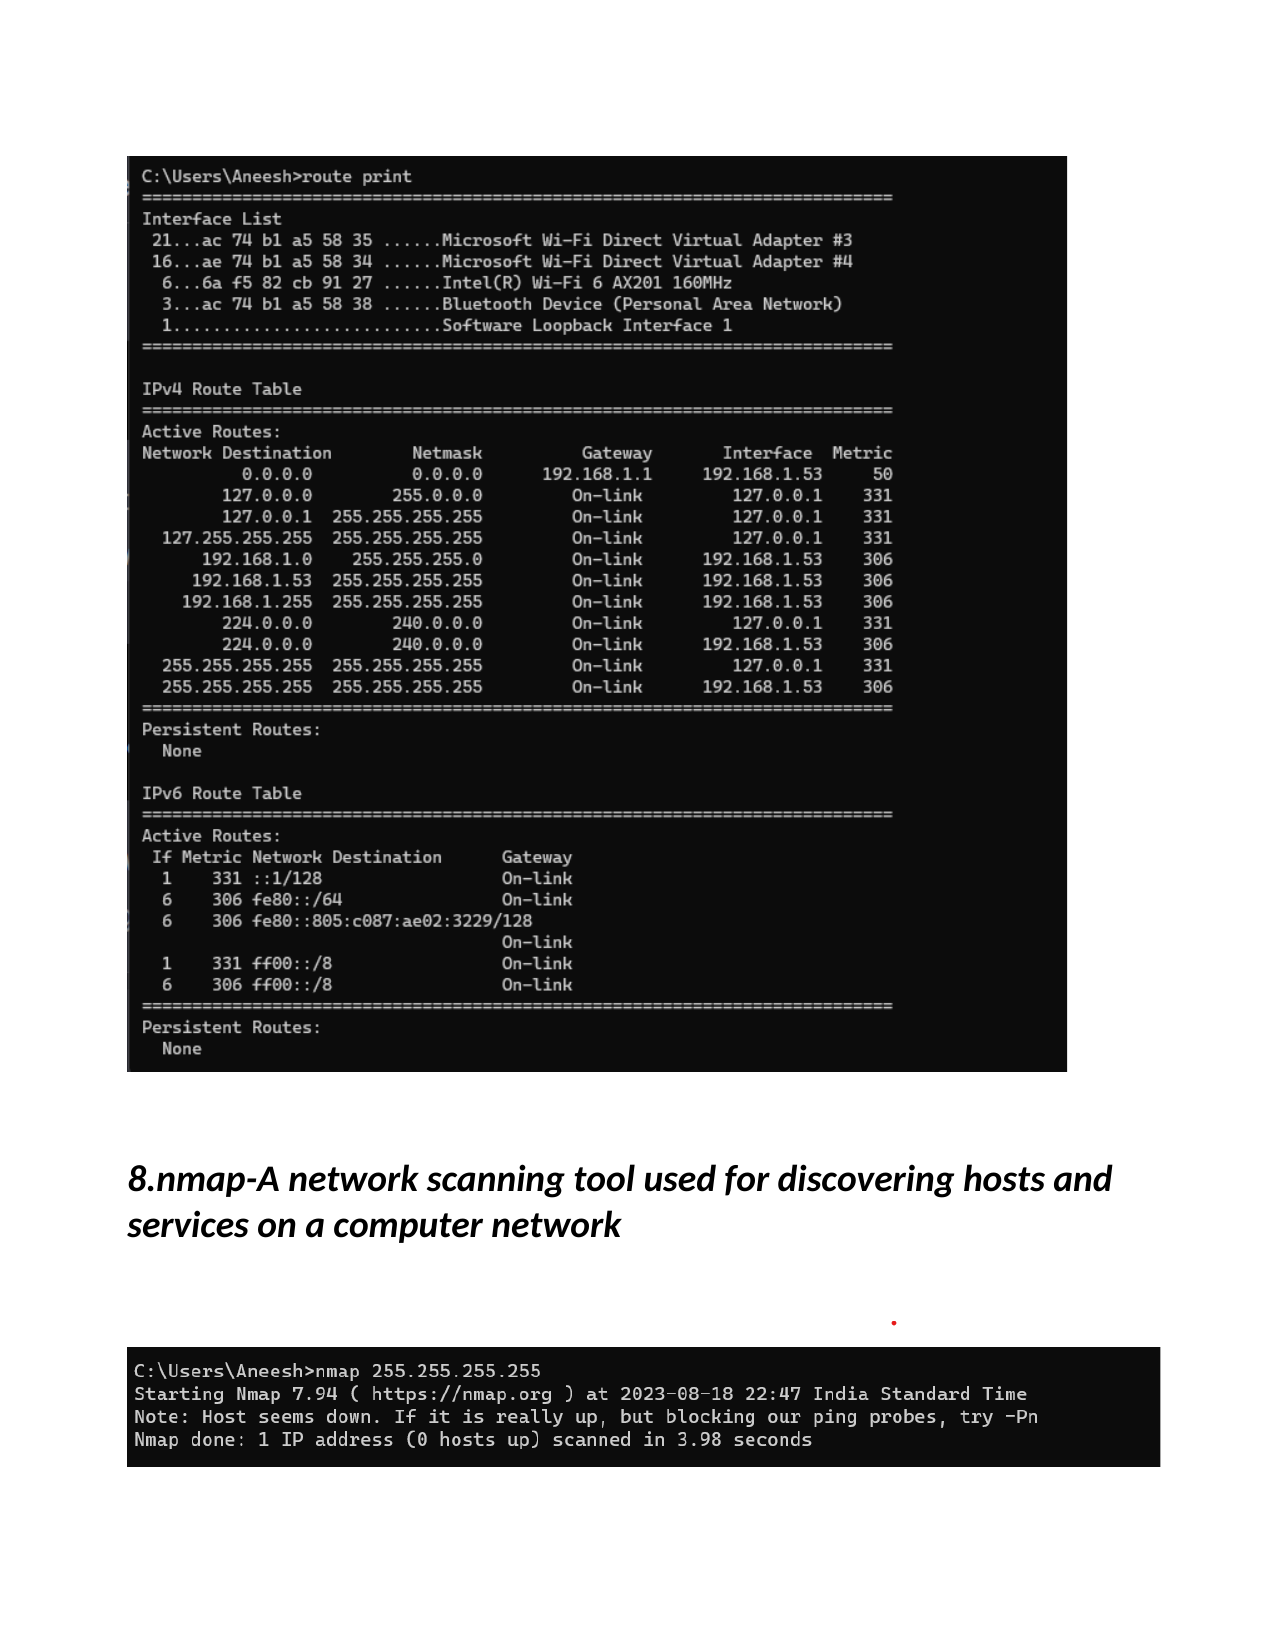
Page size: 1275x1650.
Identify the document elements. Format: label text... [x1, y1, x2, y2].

picture [127, 156, 1068, 1072]
picture [127, 1321, 1161, 1467]
text 8.nmap-A network scanning tool used for discovering hosts and services on a computer network [127, 1155, 1160, 1247]
